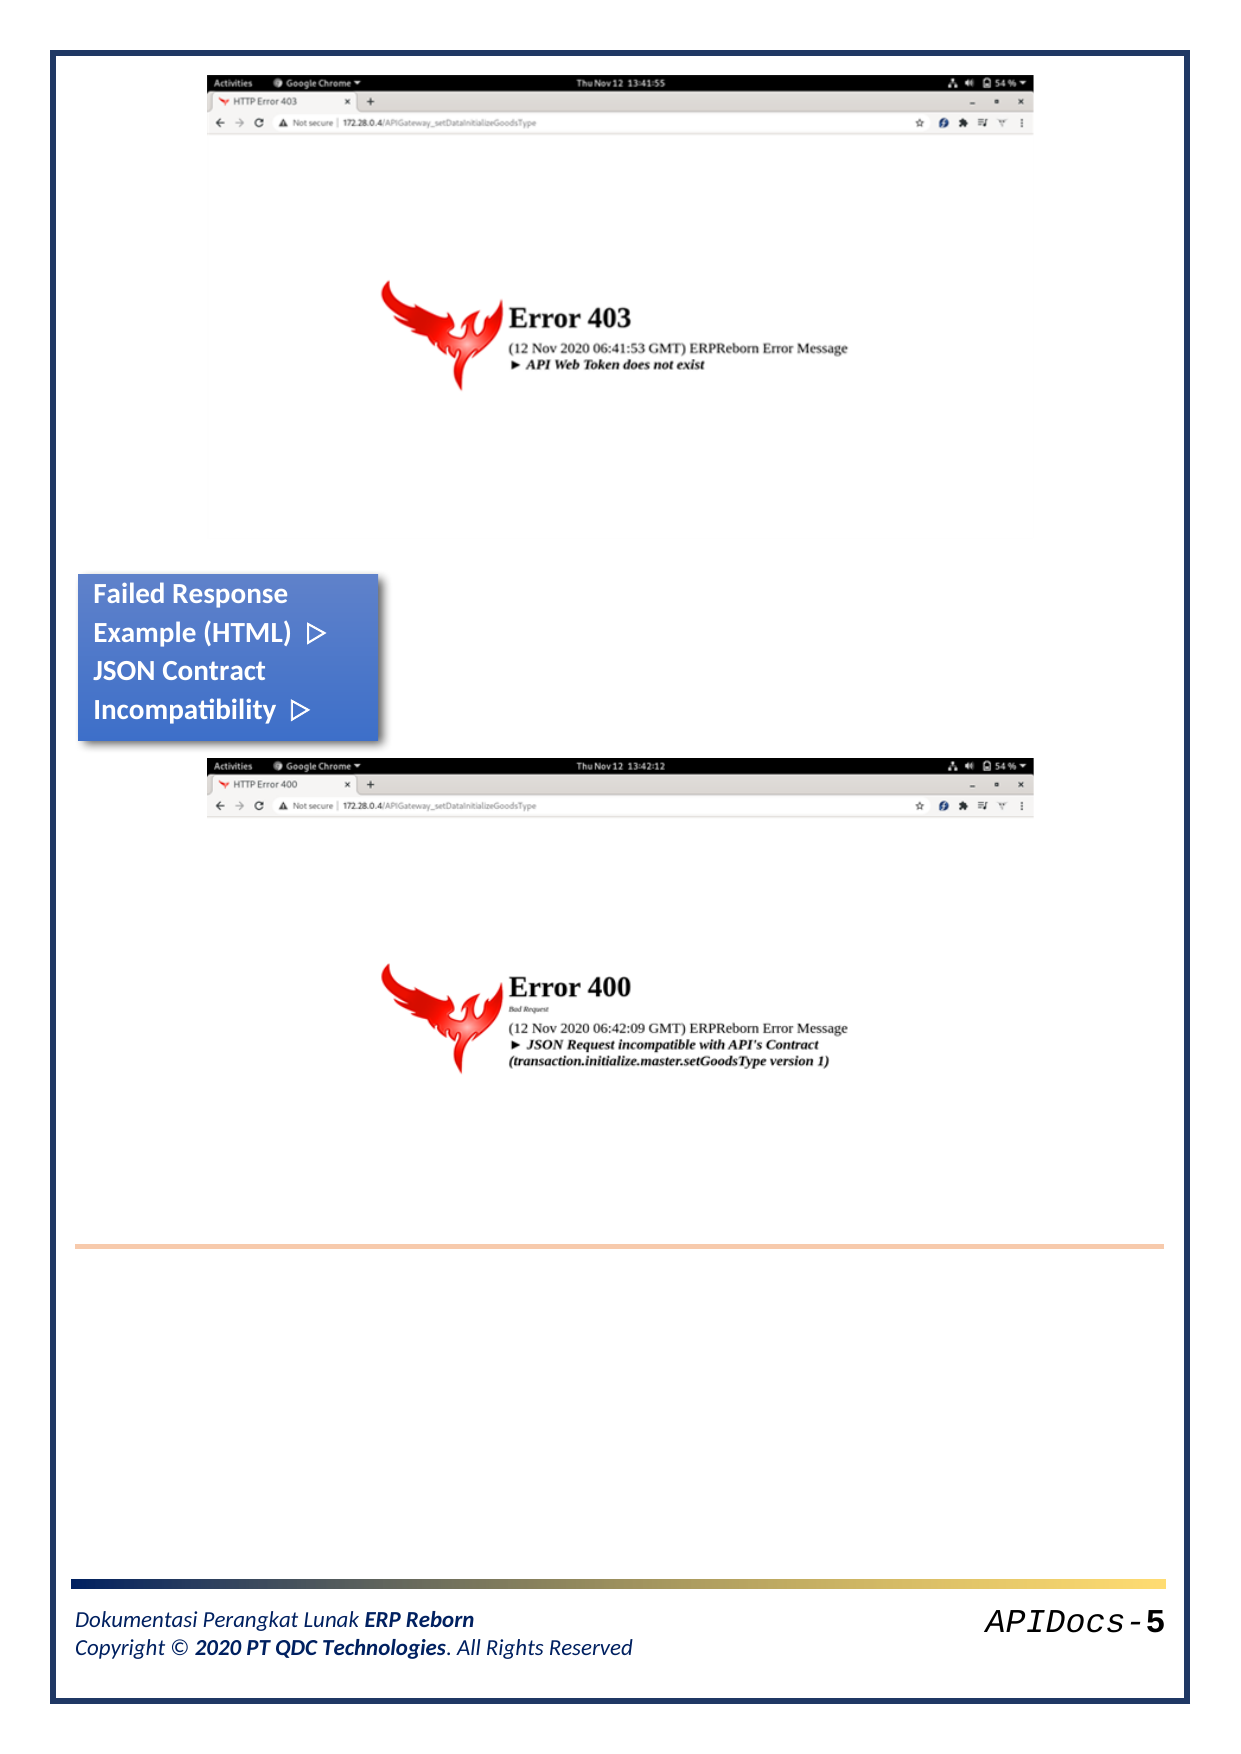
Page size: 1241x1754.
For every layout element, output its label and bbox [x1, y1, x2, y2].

table_header [75, 1244, 1164, 1249]
